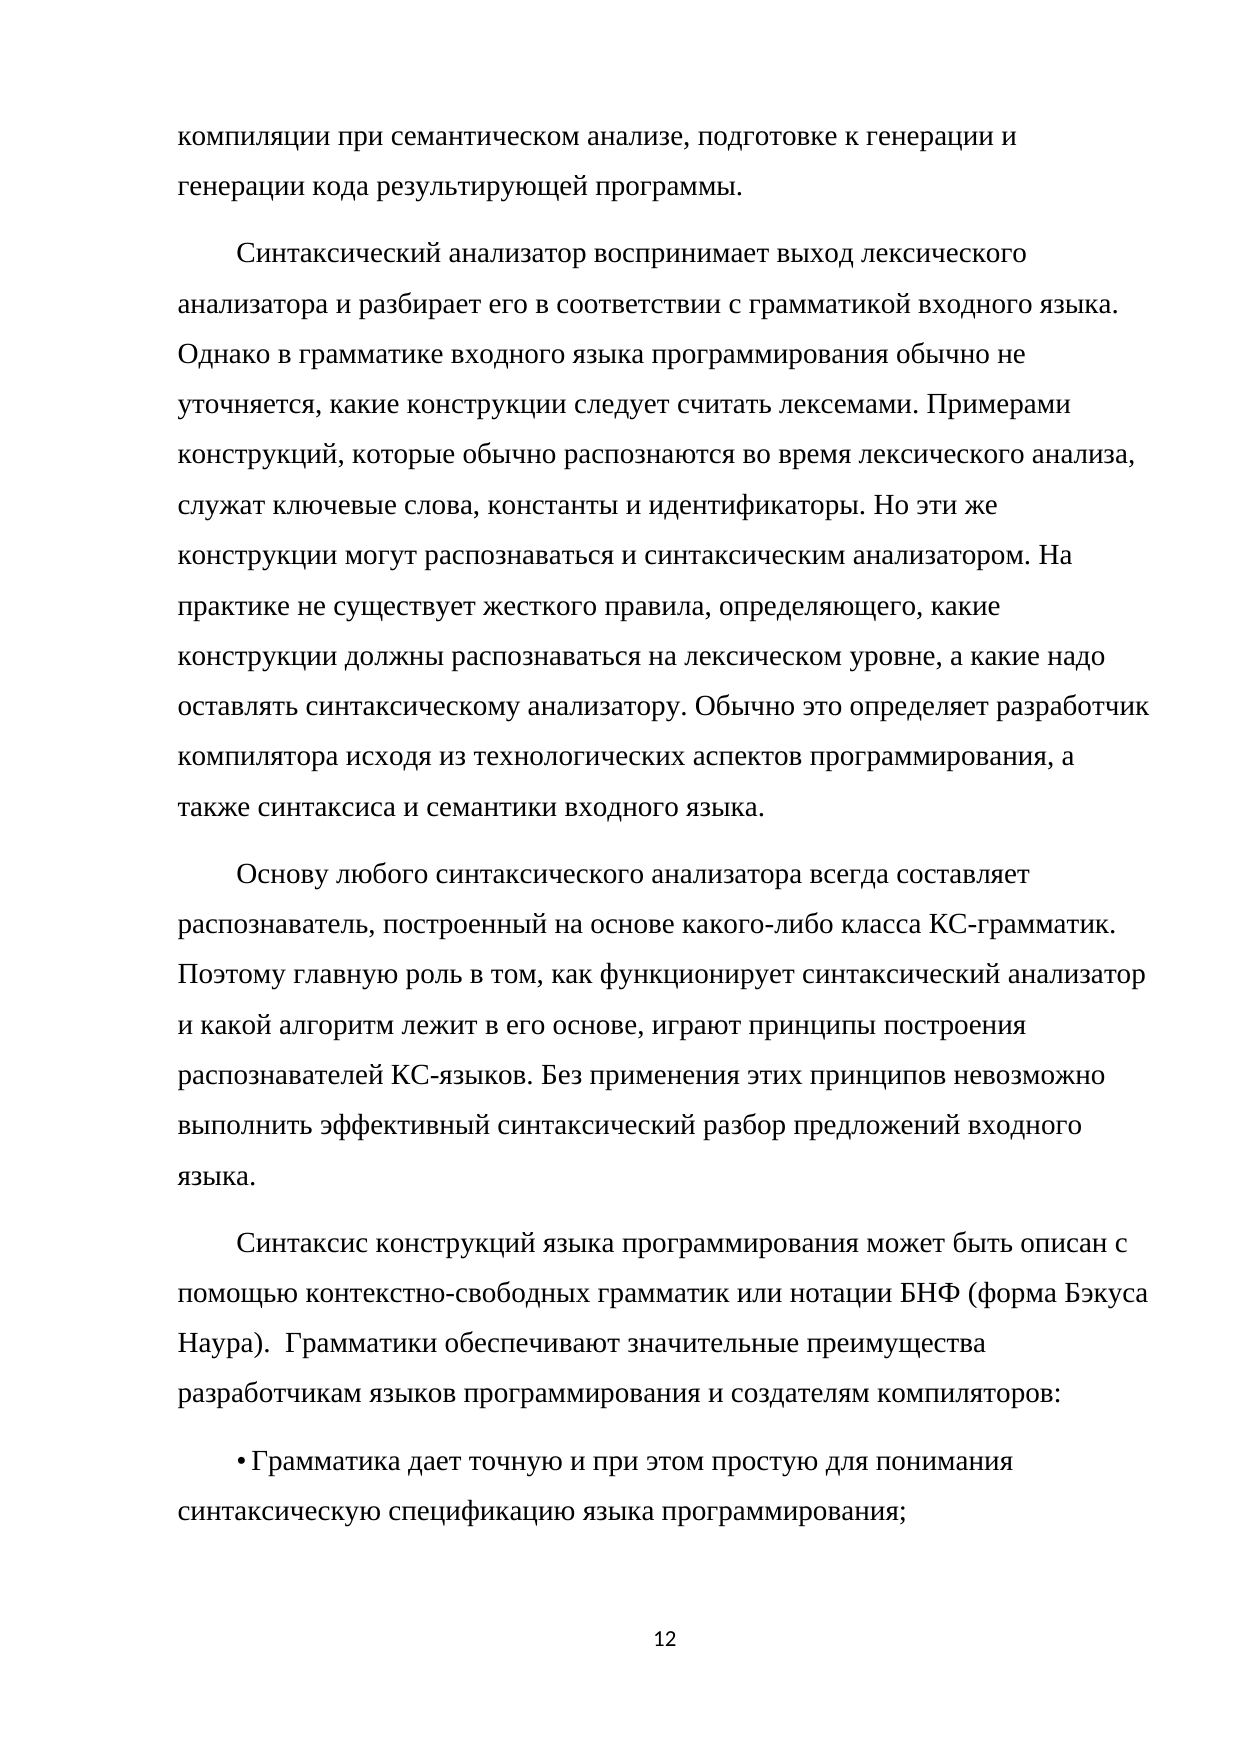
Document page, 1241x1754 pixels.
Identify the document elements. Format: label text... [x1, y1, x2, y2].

text Синтаксис конструкций языка программирования может быть описан с помощью контекстно-свободных грамматик или нотации БНФ (форма Бэкуса Наура). Грамматики обеспечивают значительные преимущества разработчикам языков программирования и создателям компиляторов: [177, 1225, 1152, 1409]
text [177, 118, 1152, 202]
text Синтаксический анализатор воспринимает выход лексического анализатора и разбирает его в соответствии с грамматикой входного языка. Однако в грамматике входного языка программирования обычно не уточняется, какие конструкции следует считать лексемами. Примерами конструкций, которые обычно распознаются во время лексического анализа, служат ключевые слова, константы и идентификаторы. Но эти же конструкции могут распознаваться и синтаксическим анализатором. На практике не существует жесткого правила, определяющего, какие конструкции должны распознаваться на лексическом уровне, а какие надо оставлять синтаксическому анализатору. Обычно это определяет разработчик компилятора исходя из технологических аспектов программирования, а также синтаксиса и семантики входного языка. [177, 235, 1152, 822]
text • Грамматика дает точную и при этом простую для понимания синтаксическую спецификацию языка программирования; [177, 1443, 1152, 1526]
text Основу любого синтаксического анализатора всегда составляет распознаватель, построенный на основе какого-либо класса КС-грамматик. Поэтому главную роль в том, как функционирует синтаксический анализатор и какой алгоритм лежит в его основе, играют принципы построения распознавателей КС-языков. Без применения этих принципов невозможно выполнить эффективный синтаксический разбор предложений входного языка. [177, 856, 1152, 1191]
